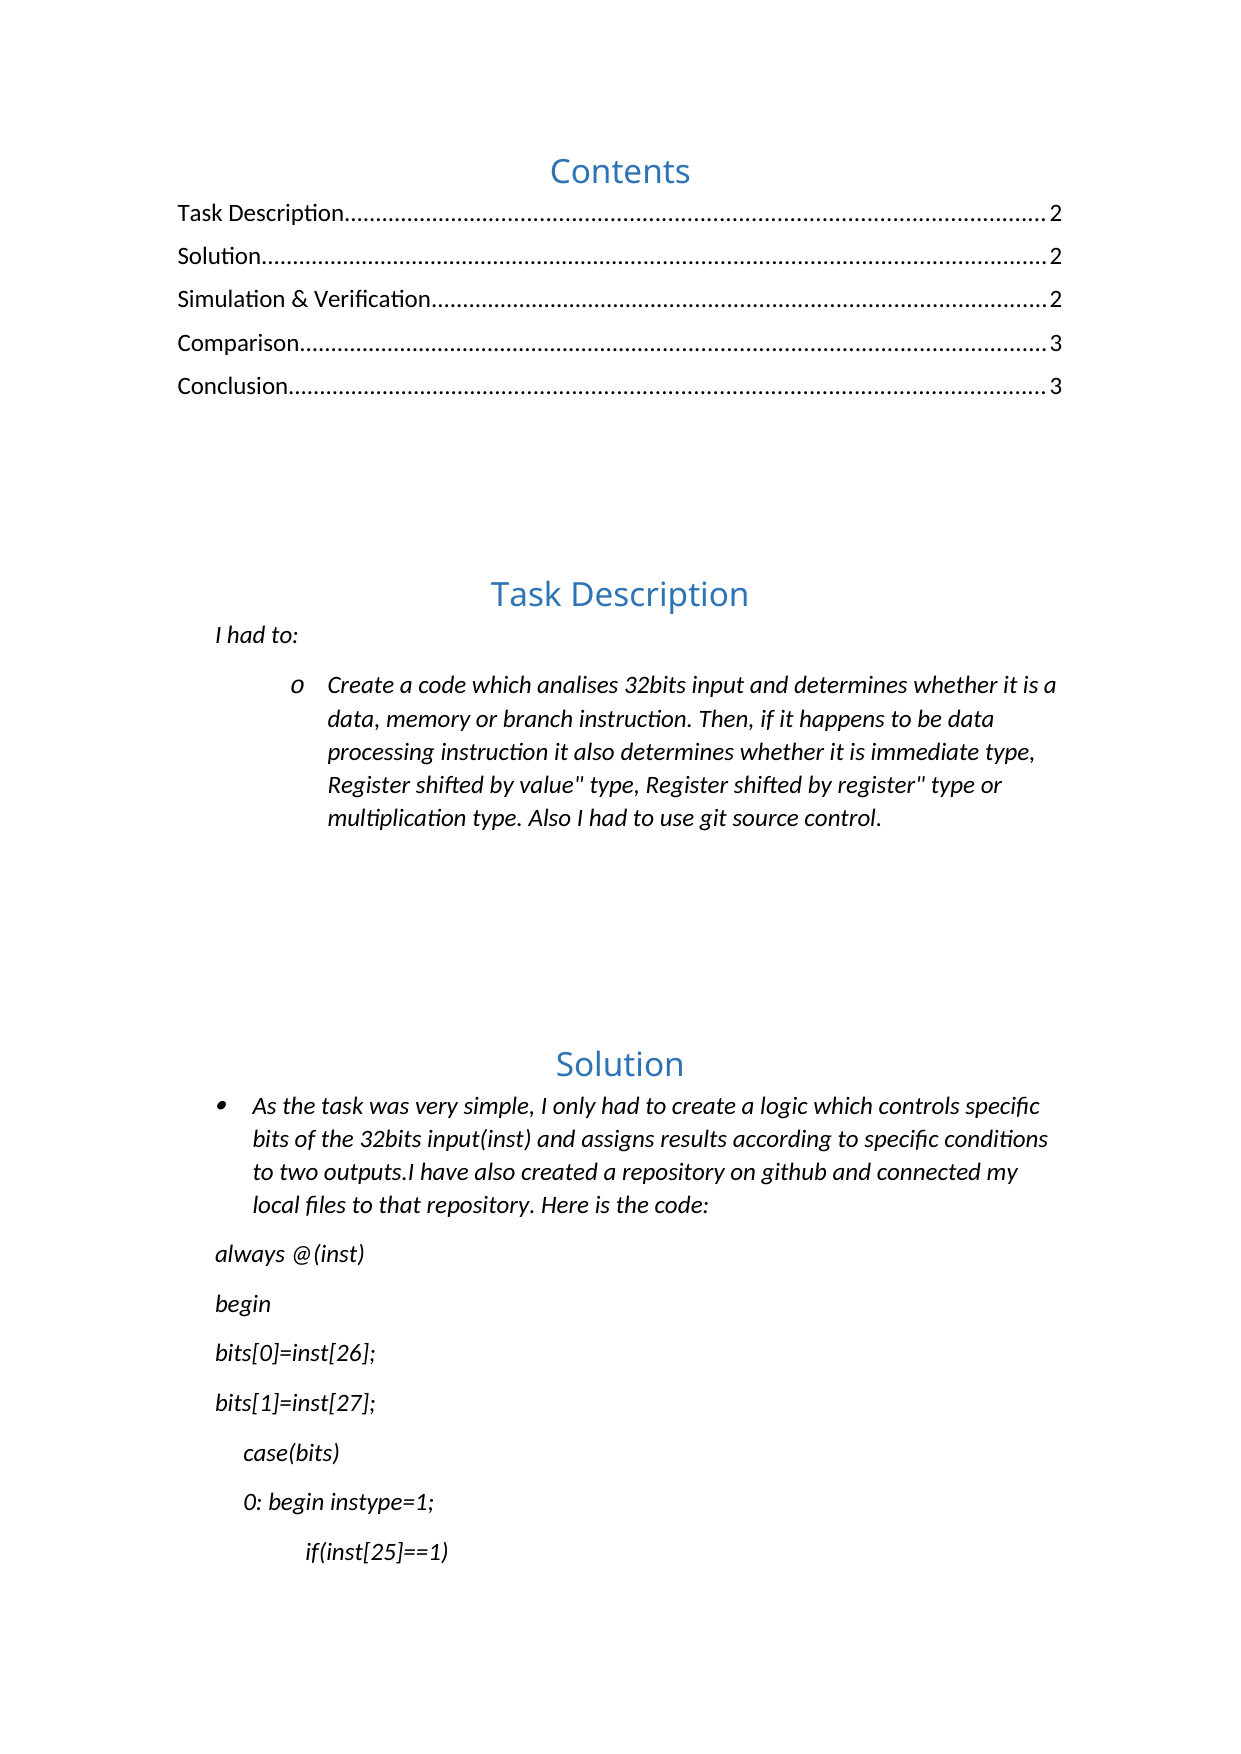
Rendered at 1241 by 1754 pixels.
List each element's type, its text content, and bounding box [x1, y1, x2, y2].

text I had to: [215, 619, 1063, 650]
list Create a code which analises 32bits input and determines whether it is a data, memory or branch instruction. Then, if it happens to be data processing instruction it also determines whether it is immediate type, Register shifted by value" type, Register shifted by register" type or multiplication type. Also I had to use git source control. [290, 669, 1063, 832]
text always @(inst) [215, 1238, 1063, 1269]
list As the task was very simple, I only had to create a logic which controls specific bits of the 32bits input(inst) and assigns results according to specific conditions to two outputs.I have also created a repository on github and connected my local files to that repository. Here is the code: [215, 1090, 1063, 1219]
text begin [215, 1288, 1063, 1318]
text if(inst[25]==1) [215, 1536, 1063, 1566]
text case(bits) [215, 1437, 1063, 1467]
text bits[1]=inst[27]; [215, 1387, 1063, 1418]
text 0: begin instype=1; [215, 1486, 1063, 1517]
text bits[0]=inst[26]; [215, 1337, 1063, 1368]
subtitle Solution [177, 1041, 1063, 1086]
subtitle Task Description [177, 570, 1063, 616]
